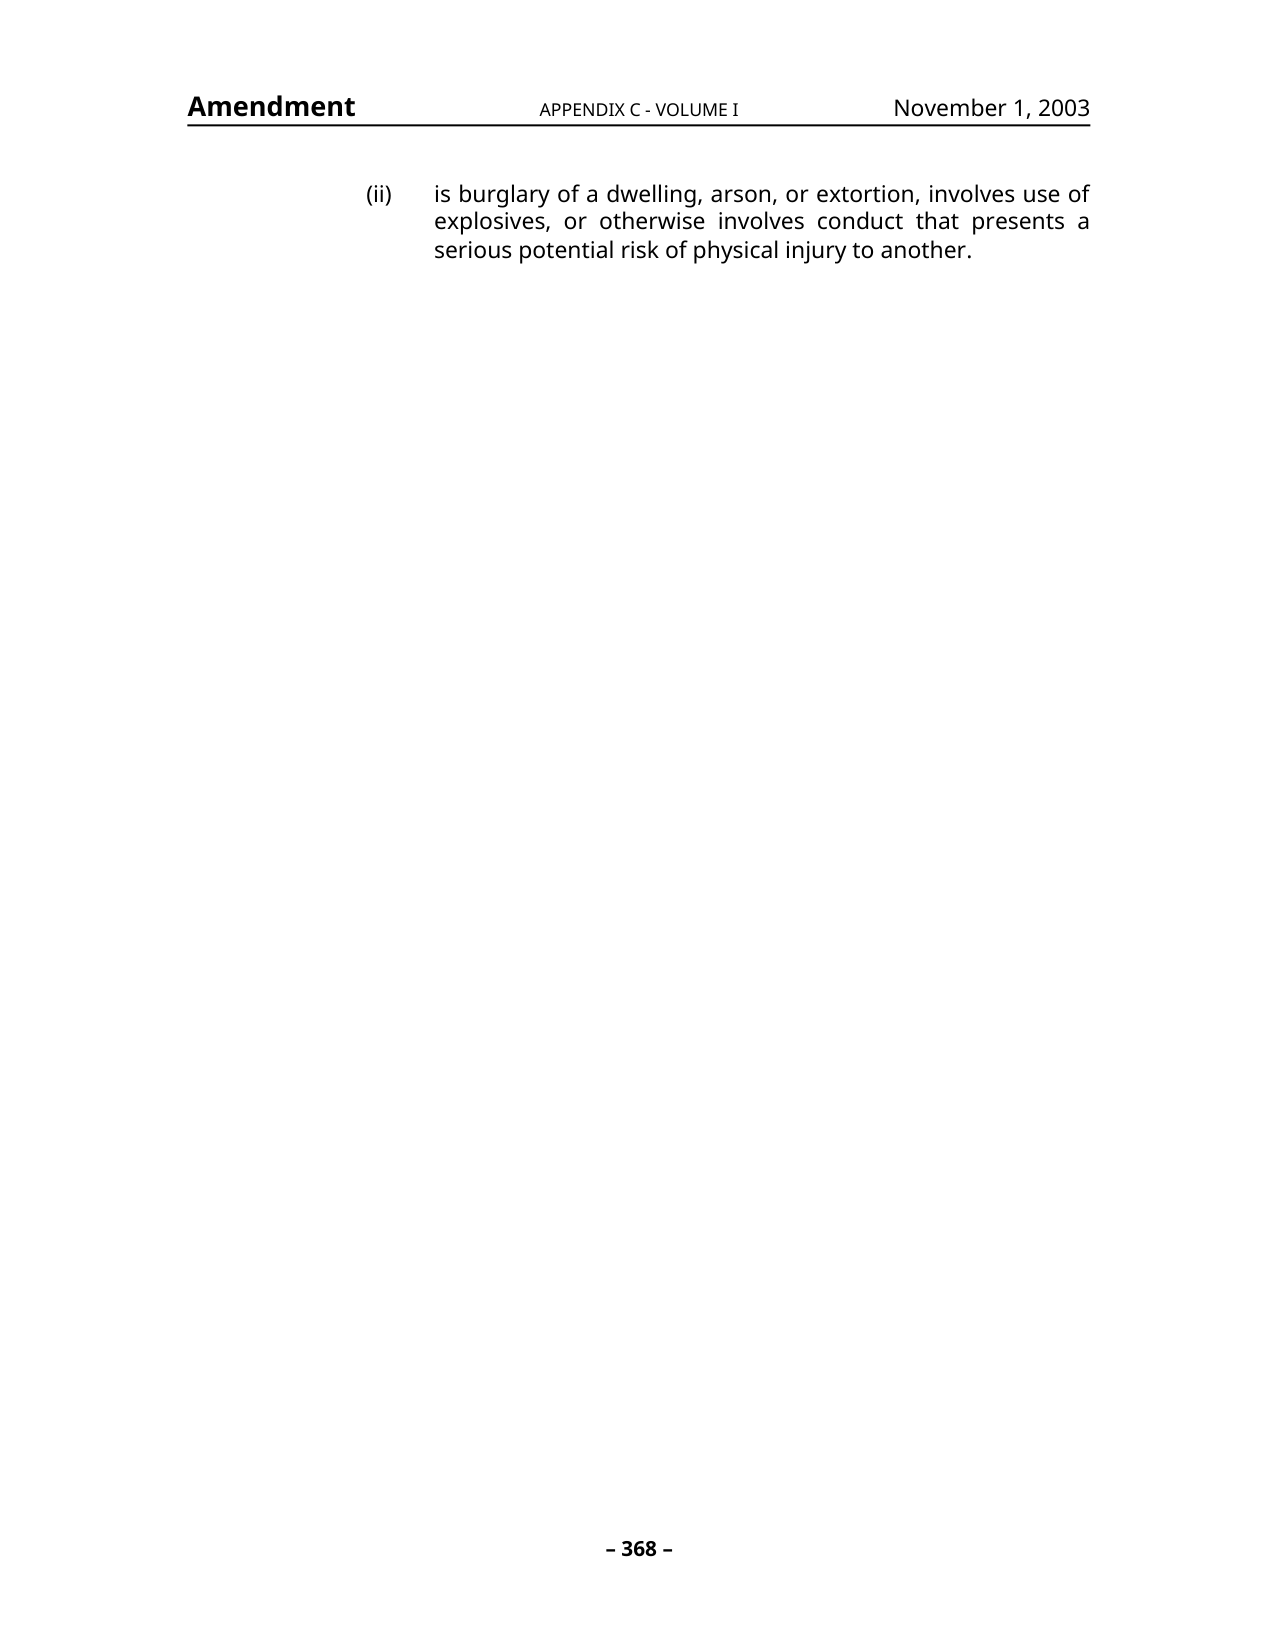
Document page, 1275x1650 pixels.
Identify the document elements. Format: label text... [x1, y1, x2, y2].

text (ii) is burglary of a dwelling, arson, or extortion, involves use of explosives, or otherwise involves conduct that presents a serious potential risk of physical injury to another. [366, 180, 1091, 265]
